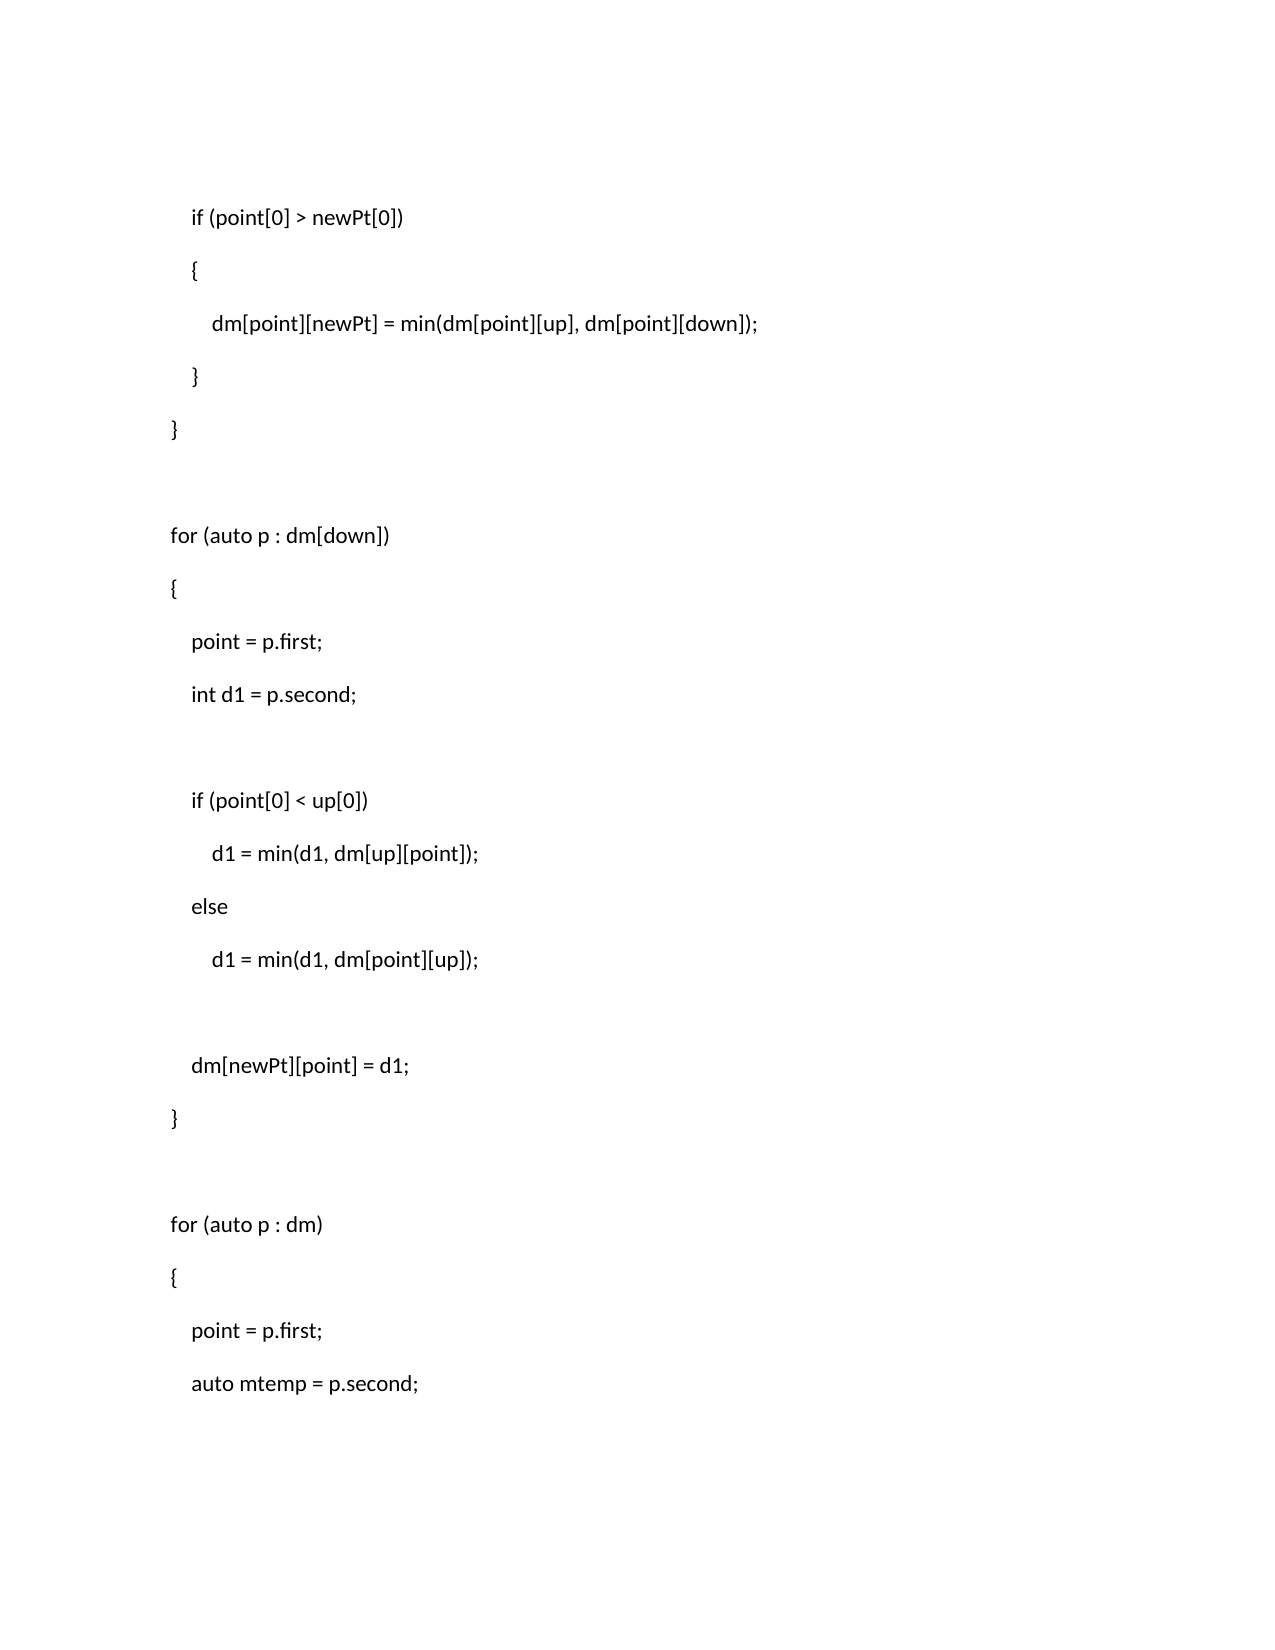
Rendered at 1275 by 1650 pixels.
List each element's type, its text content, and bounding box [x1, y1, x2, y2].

text else [150, 892, 1125, 920]
text } [150, 1104, 1125, 1132]
text point = p.first; [150, 1316, 1125, 1344]
text { [150, 1263, 1125, 1291]
text point = p.first; [150, 627, 1125, 655]
text for (auto p : dm[down]) [150, 521, 1125, 549]
text { [150, 574, 1125, 602]
text } [150, 362, 1125, 390]
text } [150, 415, 1125, 443]
text if (point[0] < up[0]) [150, 786, 1125, 814]
text int d1 = p.second; [150, 680, 1125, 708]
text for (auto p : dm) [150, 1210, 1125, 1238]
text { [150, 256, 1125, 284]
text dm[newPt][point] = d1; [150, 1051, 1125, 1079]
text d1 = min(d1, dm[up][point]); [150, 839, 1125, 867]
text if (point[0] > newPt[0]) [150, 203, 1125, 231]
text dm[point][newPt] = min(dm[point][up], dm[point][down]); [150, 309, 1125, 337]
text d1 = min(d1, dm[point][up]); [150, 945, 1125, 973]
text auto mtemp = p.second; [150, 1369, 1125, 1397]
